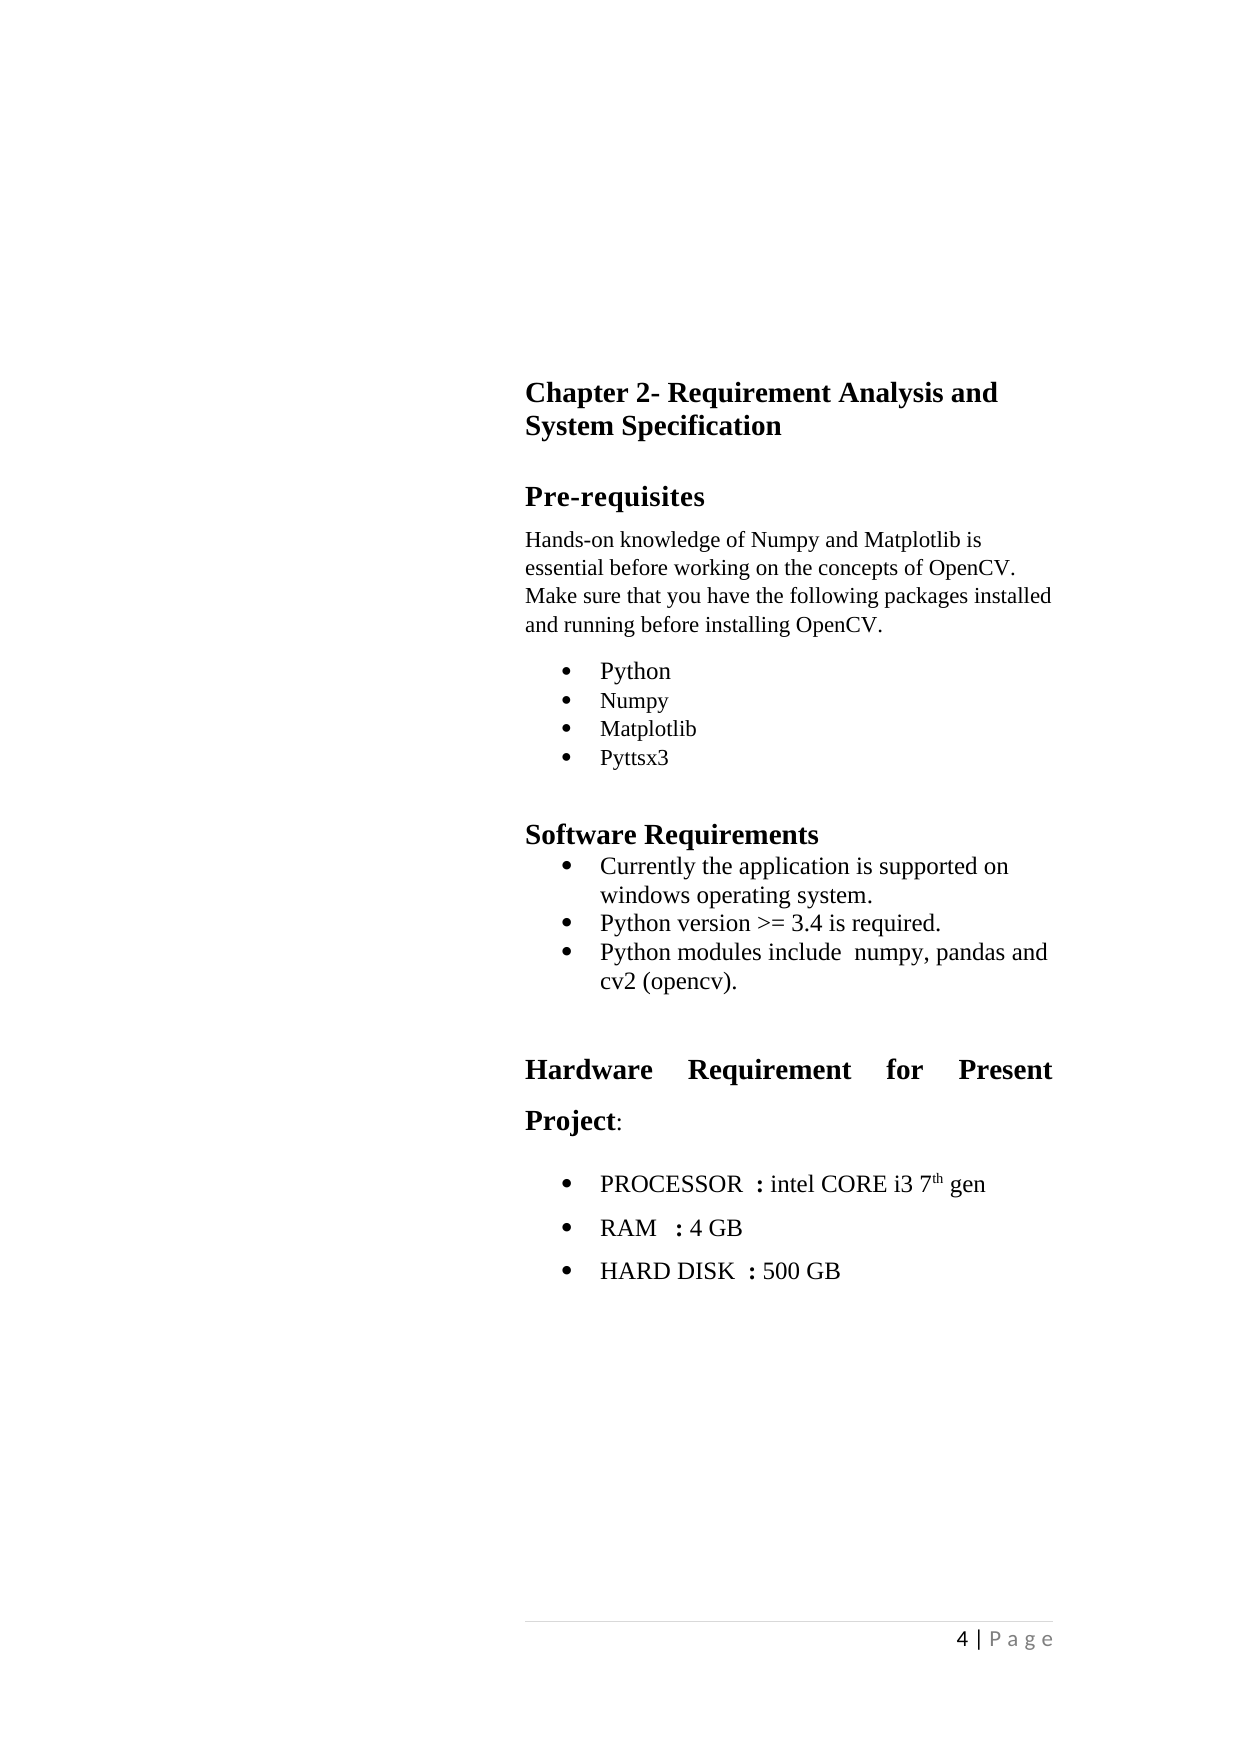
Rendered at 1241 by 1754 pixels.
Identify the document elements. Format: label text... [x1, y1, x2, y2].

list Python modules include numpy, pandas and cv2 (opencv). [562, 937, 1053, 995]
list Matplotlib [562, 716, 1053, 742]
list Currently the application is supported on windows operating system. [562, 851, 1053, 908]
list RAM : 4 GB [562, 1213, 1053, 1241]
text Hardware Requirement for Present Project: [525, 1052, 1053, 1136]
subtitle Pre-requisites [525, 479, 1053, 513]
list Pyttsx3 [562, 744, 1053, 770]
subtitle Chapter 2- Requirement Analysis and System Specification [525, 375, 1053, 442]
list HARD DISK : 500 GB [562, 1256, 1053, 1284]
list Numpy [562, 687, 1053, 713]
list Python [562, 656, 1053, 685]
list Python version >= 3.4 is required. [562, 908, 1053, 937]
list PROCESSOR : intel CORE i3 7th gen [562, 1169, 1053, 1198]
text Hands-on knowledge of Numpy and Matplotlib is essential before working on the concepts of OpenCV. Make sure that you have the following packages installed and running before installing OpenCV. [525, 526, 1053, 637]
text Software Requirements [525, 817, 1053, 851]
